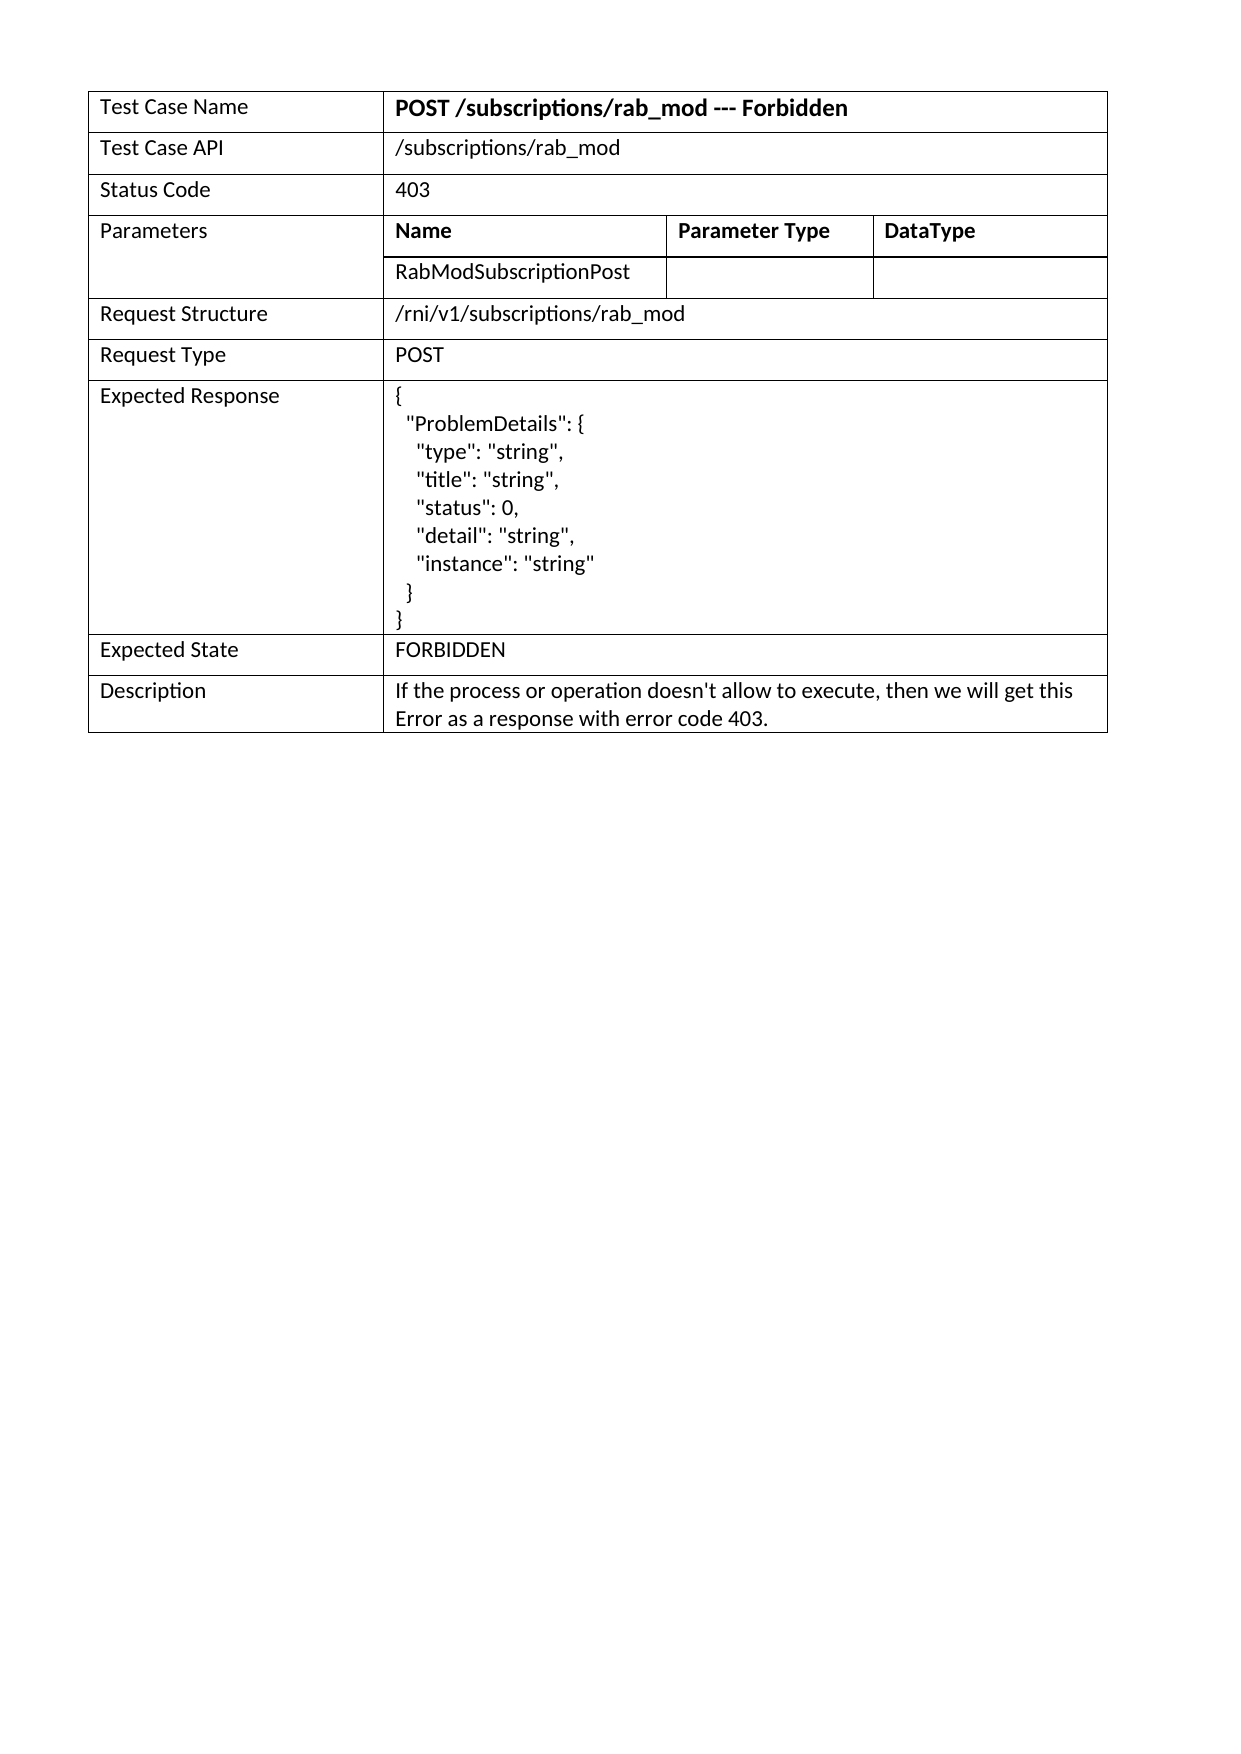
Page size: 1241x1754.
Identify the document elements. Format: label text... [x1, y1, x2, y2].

table_cell Name [384, 216, 666, 256]
table_cell /rni/v1/subscriptions/rab_mod [384, 299, 1107, 339]
table_cell Description [89, 676, 383, 732]
table_cell DataType [874, 216, 1107, 256]
table_cell { "ProblemDetails": { "type": "string", "title": "string", "status": 0, "detail": "string", "instance": "string" } } [384, 381, 1107, 634]
table_cell RabModSubscriptionPost [384, 258, 666, 298]
table_cell Request Type [89, 340, 383, 380]
table_cell Status Code [89, 175, 383, 215]
table_header Test Case Name [89, 92, 383, 132]
table_cell [667, 258, 873, 298]
table_cell FORBIDDEN [384, 635, 1107, 675]
table_cell Expected Response [89, 381, 383, 634]
table_cell Test Case API [89, 133, 383, 174]
table_cell 403 [384, 175, 1107, 215]
table_cell /subscriptions/rab_mod [384, 133, 1107, 174]
table_cell Expected State [89, 635, 383, 675]
table_cell [874, 258, 1107, 298]
table_cell Request Structure [89, 299, 383, 339]
table_cell If the process or operation doesn't allow to execute, then we will get this Error as a response with error code 403. [384, 676, 1107, 732]
table_cell Parameter Type [667, 216, 873, 256]
table_header POST /subscriptions/rab_mod --- Forbidden [384, 92, 1107, 132]
table_cell Parameters [89, 216, 383, 298]
table_cell POST [384, 340, 1107, 380]
